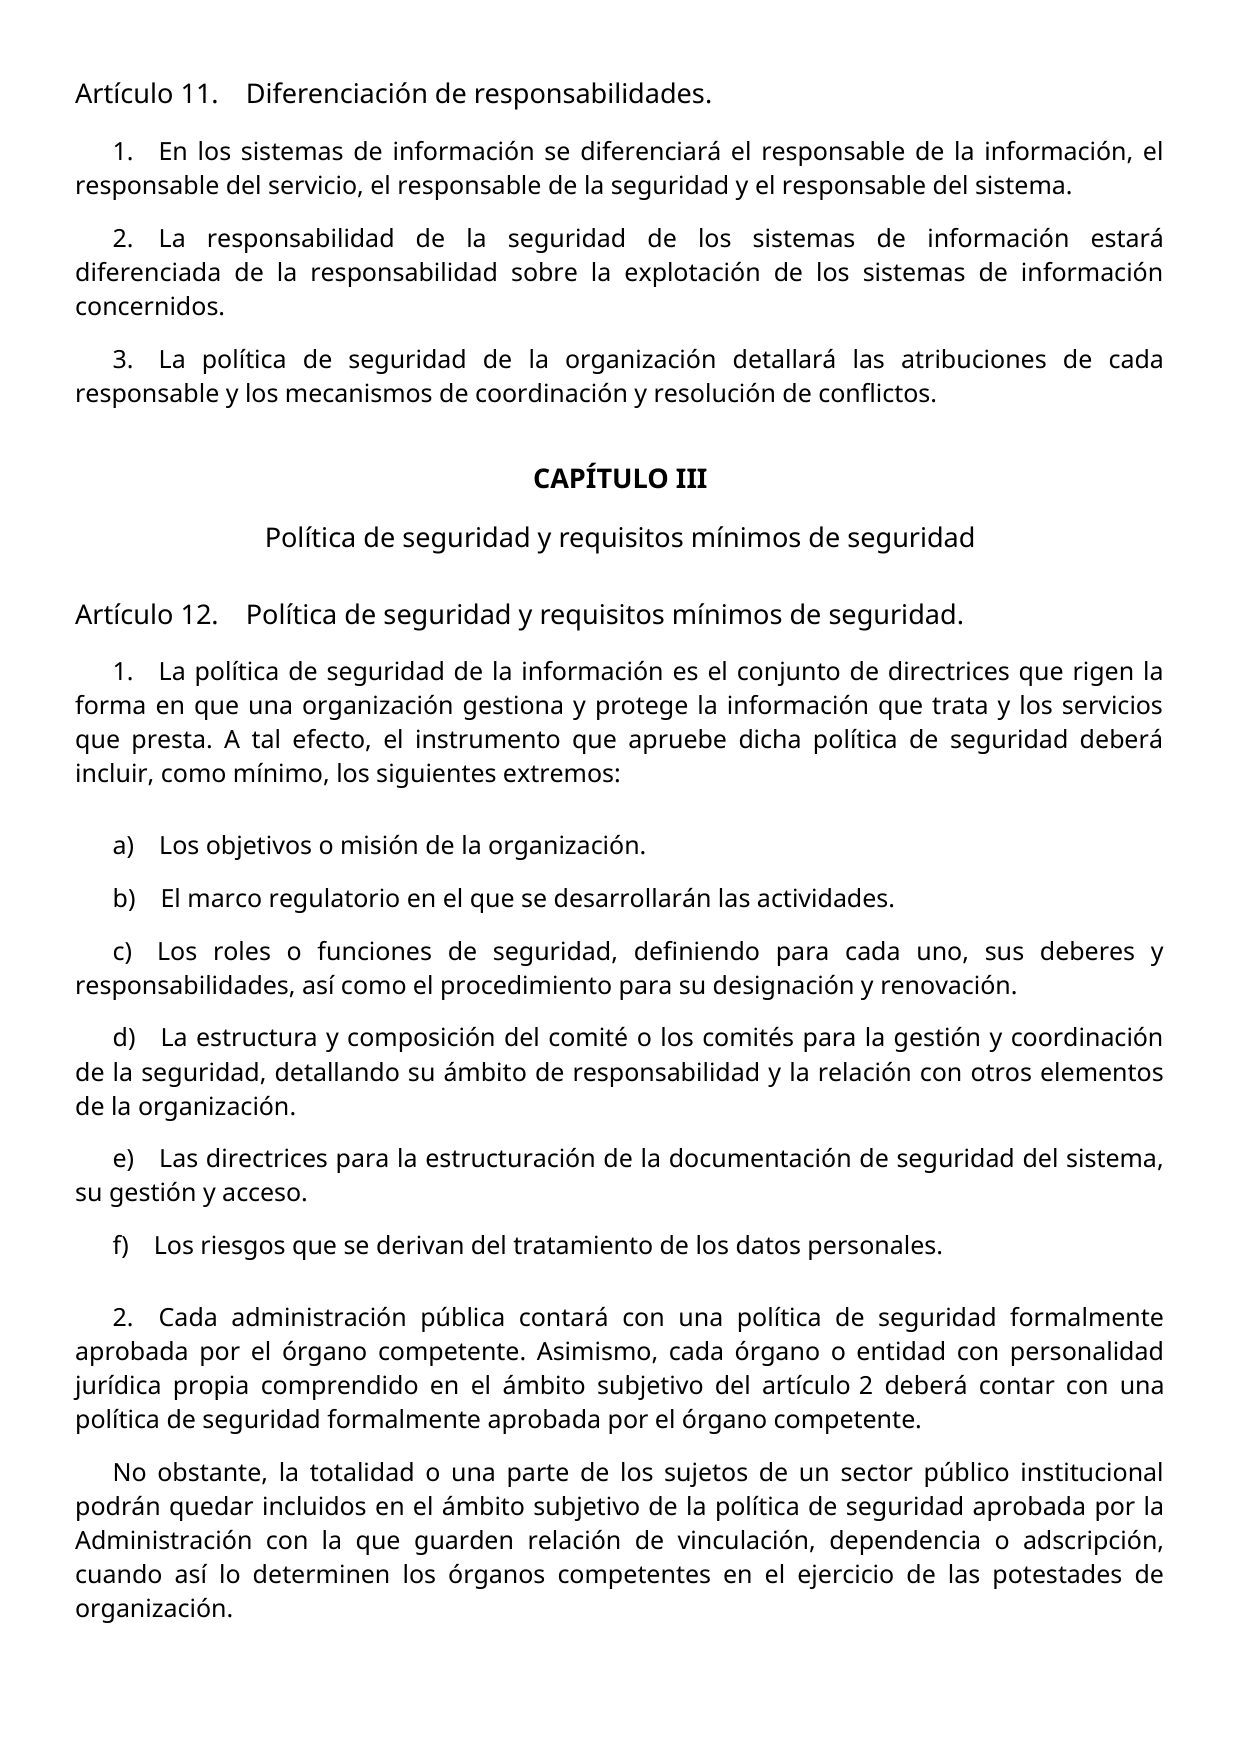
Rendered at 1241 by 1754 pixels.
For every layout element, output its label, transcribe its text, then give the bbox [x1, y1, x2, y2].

subtitle CAPÍTULO III [175, 459, 1065, 496]
text b) El marco regulatorio en el que se desarrollarán las actividades. [75, 880, 1165, 914]
text e) Las directrices para la estructuración de la documentación de seguridad del sistema, su gestión y acceso. [75, 1141, 1165, 1209]
text f) Los riesgos que se derivan del tratamiento de los datos personales. [75, 1228, 1165, 1262]
text 2. La responsabilidad de la seguridad de los sistemas de información estará diferenciada de la responsabilidad sobre la explotación de los sistemas de información concernidos. [75, 220, 1165, 323]
subtitle Artículo 12. Política de seguridad y requisitos mínimos de seguridad. [75, 595, 1165, 632]
text 2. Cada administración pública contará con una política de seguridad formalmente aprobada por el órgano competente. Asimismo, cada órgano o entidad con personalidad jurídica propia comprendido en el ámbito subjetivo del artículo 2 deberá contar con una política de seguridad formalmente aprobada por el órgano competente. [75, 1299, 1165, 1436]
text 3. La política de seguridad de la organización detallará las atribuciones de cada responsable y los mecanismos de coordinación y resolución de conflictos. [75, 341, 1165, 409]
text d) La estructura y composición del comité o los comités para la gestión y coordinación de la seguridad, detallando su ámbito de responsabilidad y la relación con otros elementos de la organización. [75, 1020, 1165, 1122]
text c) Los roles o funciones de seguridad, definiendo para cada uno, sus deberes y responsabilidades, así como el procedimiento para su designación y renovación. [75, 933, 1165, 1001]
text No obstante, la totalidad o una parte de los sujetos de un sector público institucional podrán quedar incluidos en el ámbito subjetivo de la política de seguridad aprobada por la Administración con la que guarden relación de vinculación, dependencia o adscripción, cuando así lo determinen los órganos competentes en el ejercicio de las potestades de organización. [75, 1454, 1165, 1625]
text 1. En los sistemas de información se diferenciará el responsable de la información, el responsable del servicio, el responsable de la seguridad y el responsable del sistema. [75, 133, 1165, 202]
text 1. La política de seguridad de la información es el conjunto de directrices que rigen la forma en que una organización gestiona y protege la información que trata y los servicios que presta. A tal efecto, el instrumento que apruebe dicha política de seguridad deberá incluir, como mínimo, los siguientes extremos: [75, 654, 1165, 790]
subtitle Artículo 11. Diferenciación de responsabilidades. [75, 75, 1165, 112]
text a) Los objetivos o misión de la organización. [75, 828, 1165, 862]
subtitle Política de seguridad y requisitos mínimos de seguridad [175, 518, 1065, 555]
